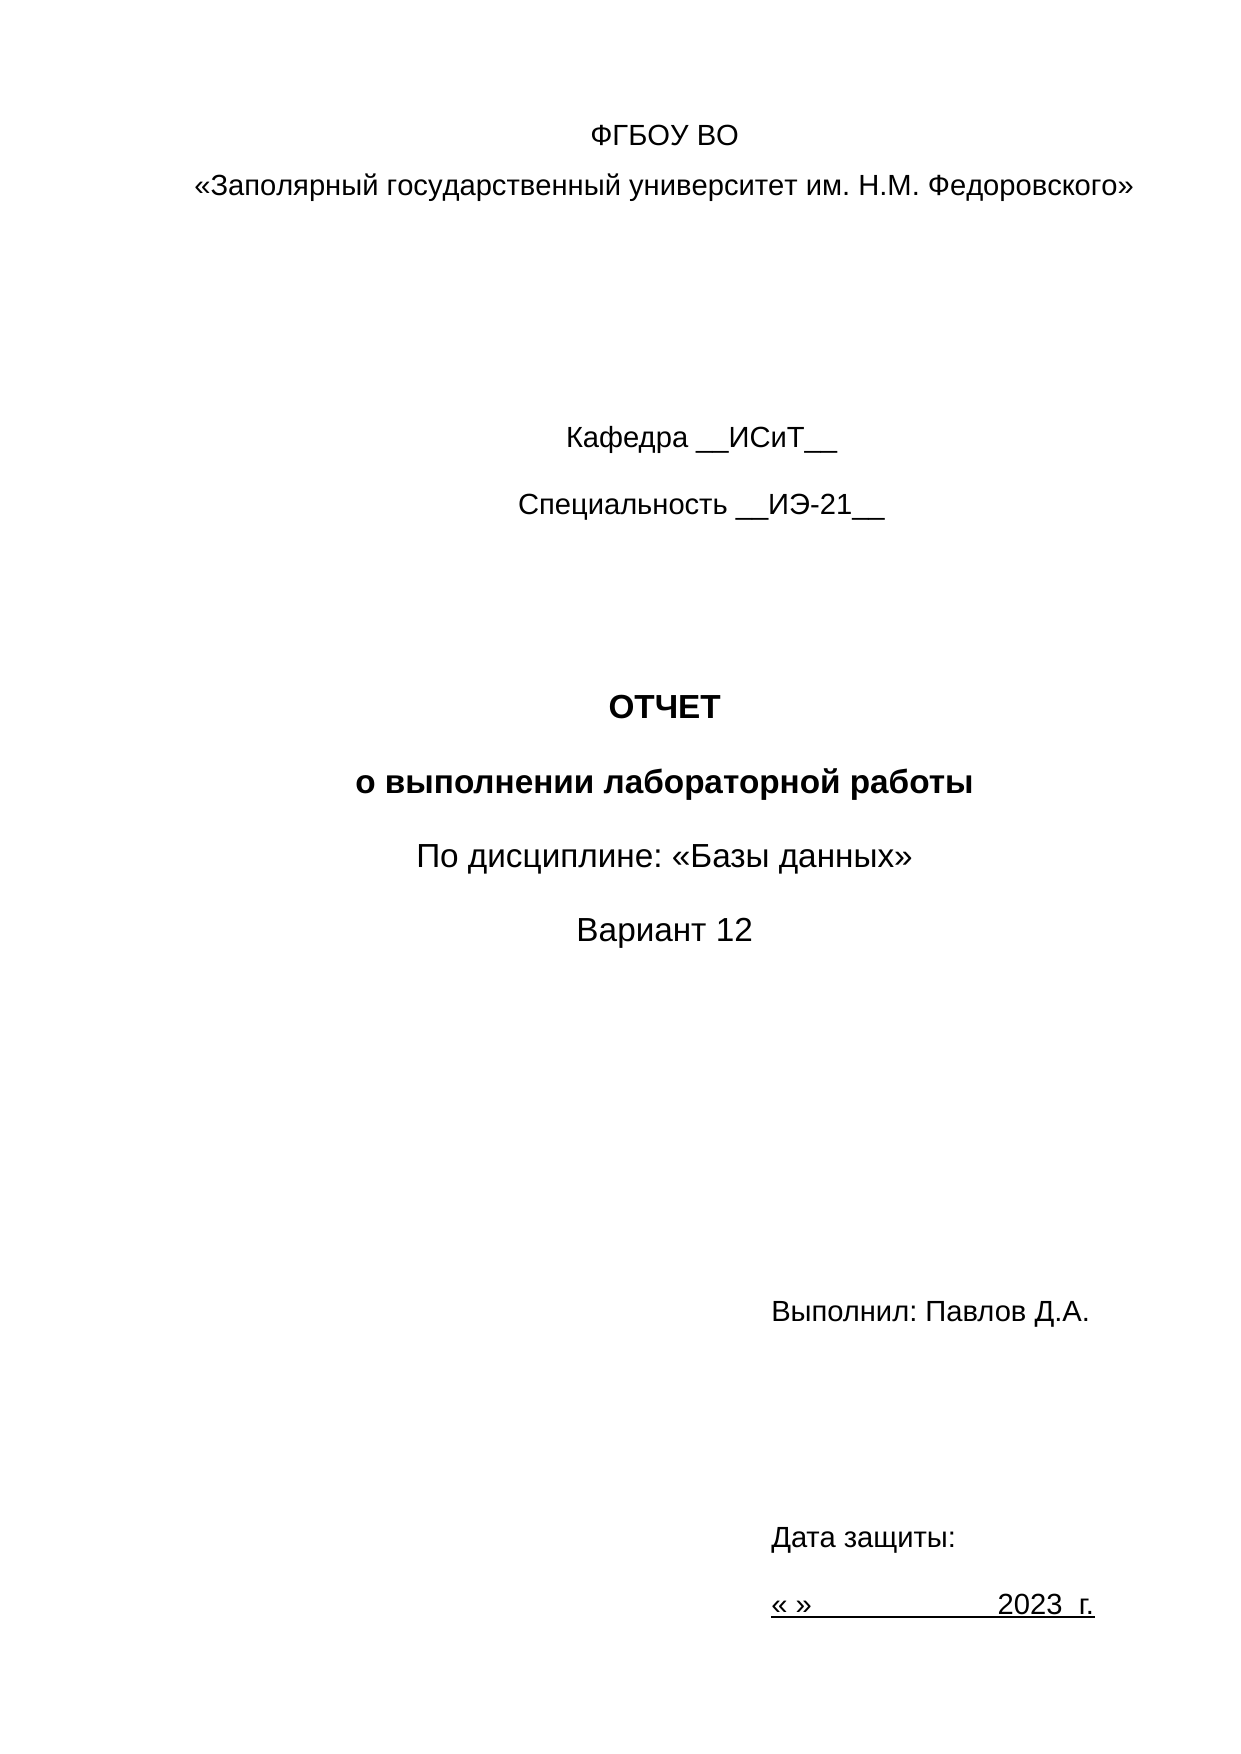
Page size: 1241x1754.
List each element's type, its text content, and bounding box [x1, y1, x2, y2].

text ОТЧЕТ [177, 688, 1152, 726]
text ФГБОУ ВО [177, 118, 1152, 152]
text Вариант 12 [177, 910, 1152, 949]
text Выполнил: Павлов Д.А. [771, 1294, 1160, 1328]
text Специальность __ИЭ-21__ [177, 487, 1152, 520]
text По дисциплине: «Базы данных» [177, 836, 1152, 874]
text Дата защиты: [771, 1520, 1160, 1554]
text Кафедра __ИСиТ__ [177, 420, 1152, 453]
text «Заполярный государственный университет им. Н.М. Федоровского» [177, 168, 1152, 202]
text о выполнении лабораторной работы [177, 762, 1152, 800]
text « » 2023 г. [771, 1587, 1160, 1621]
